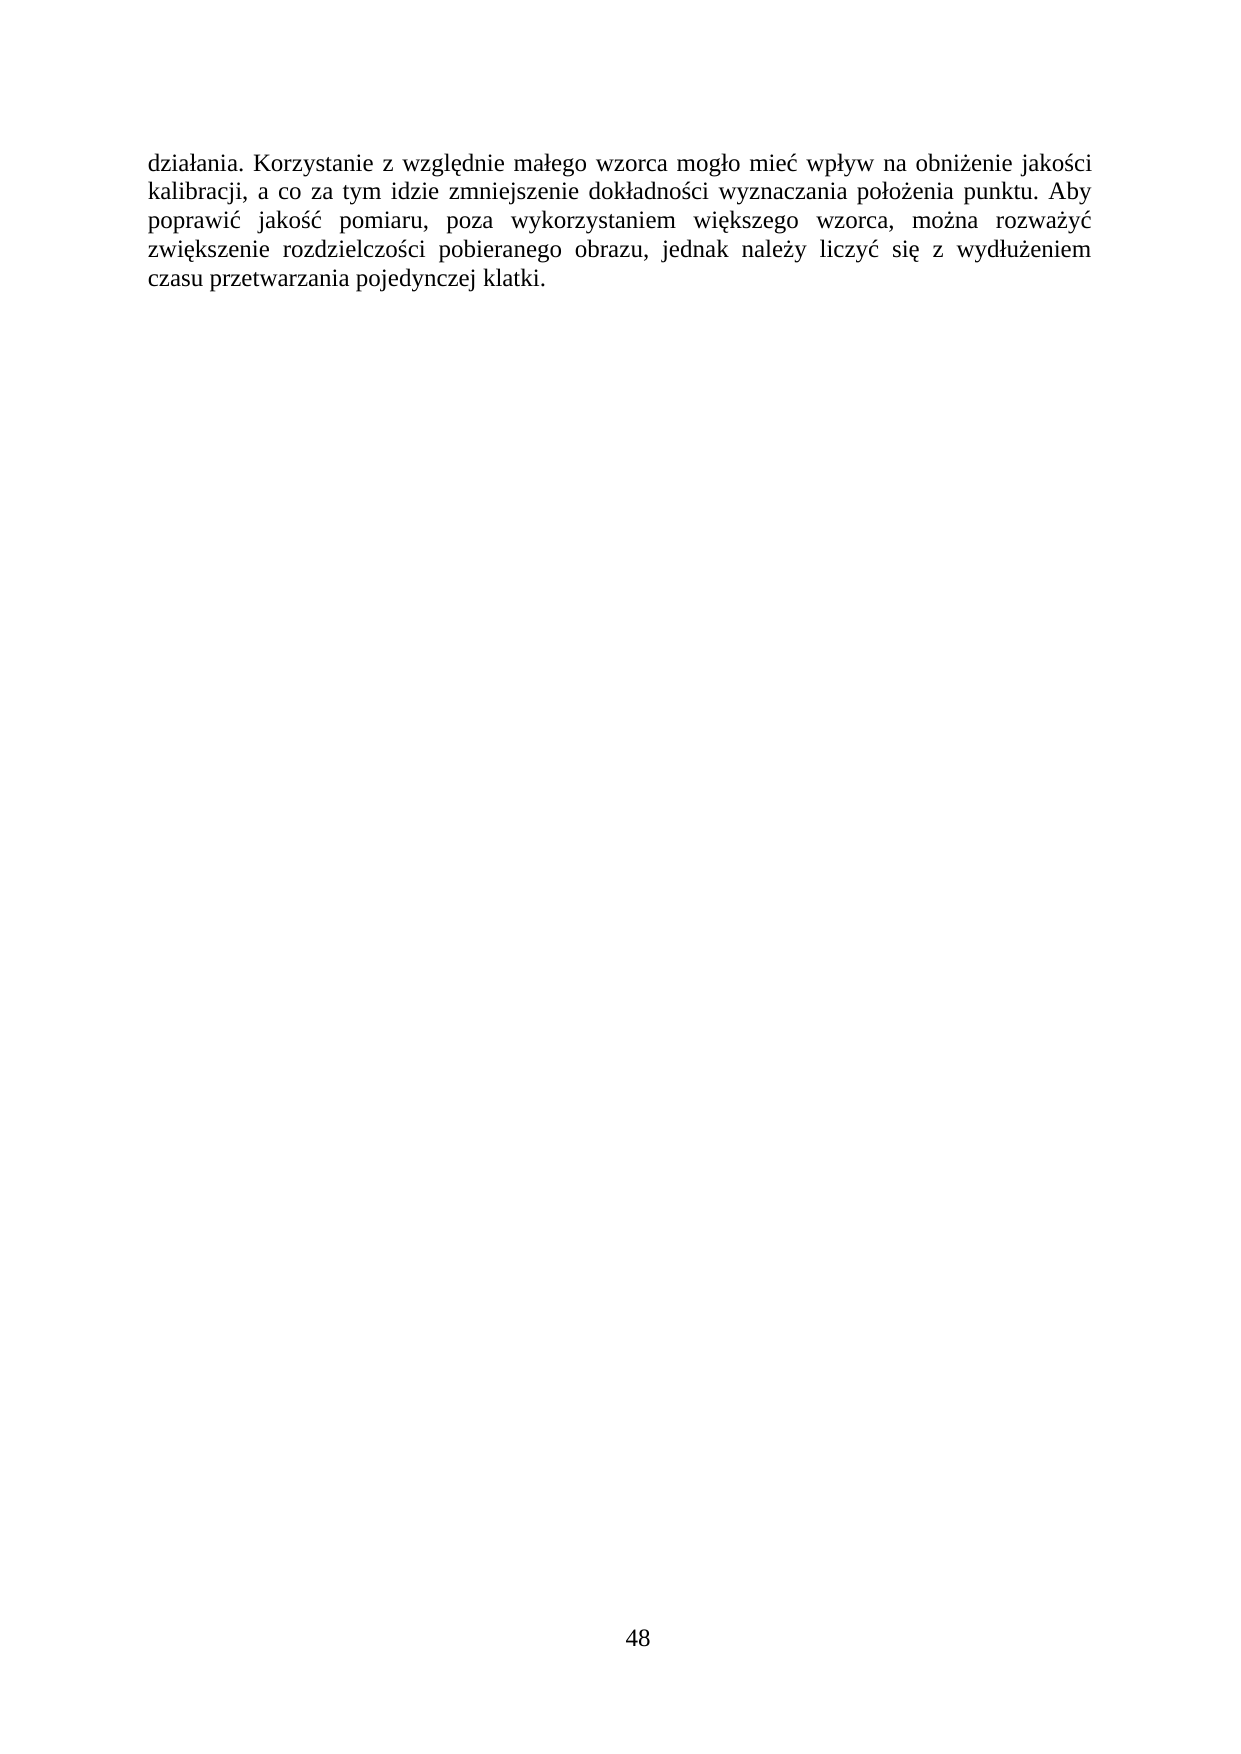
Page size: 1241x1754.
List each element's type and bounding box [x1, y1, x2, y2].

text [148, 148, 1093, 291]
